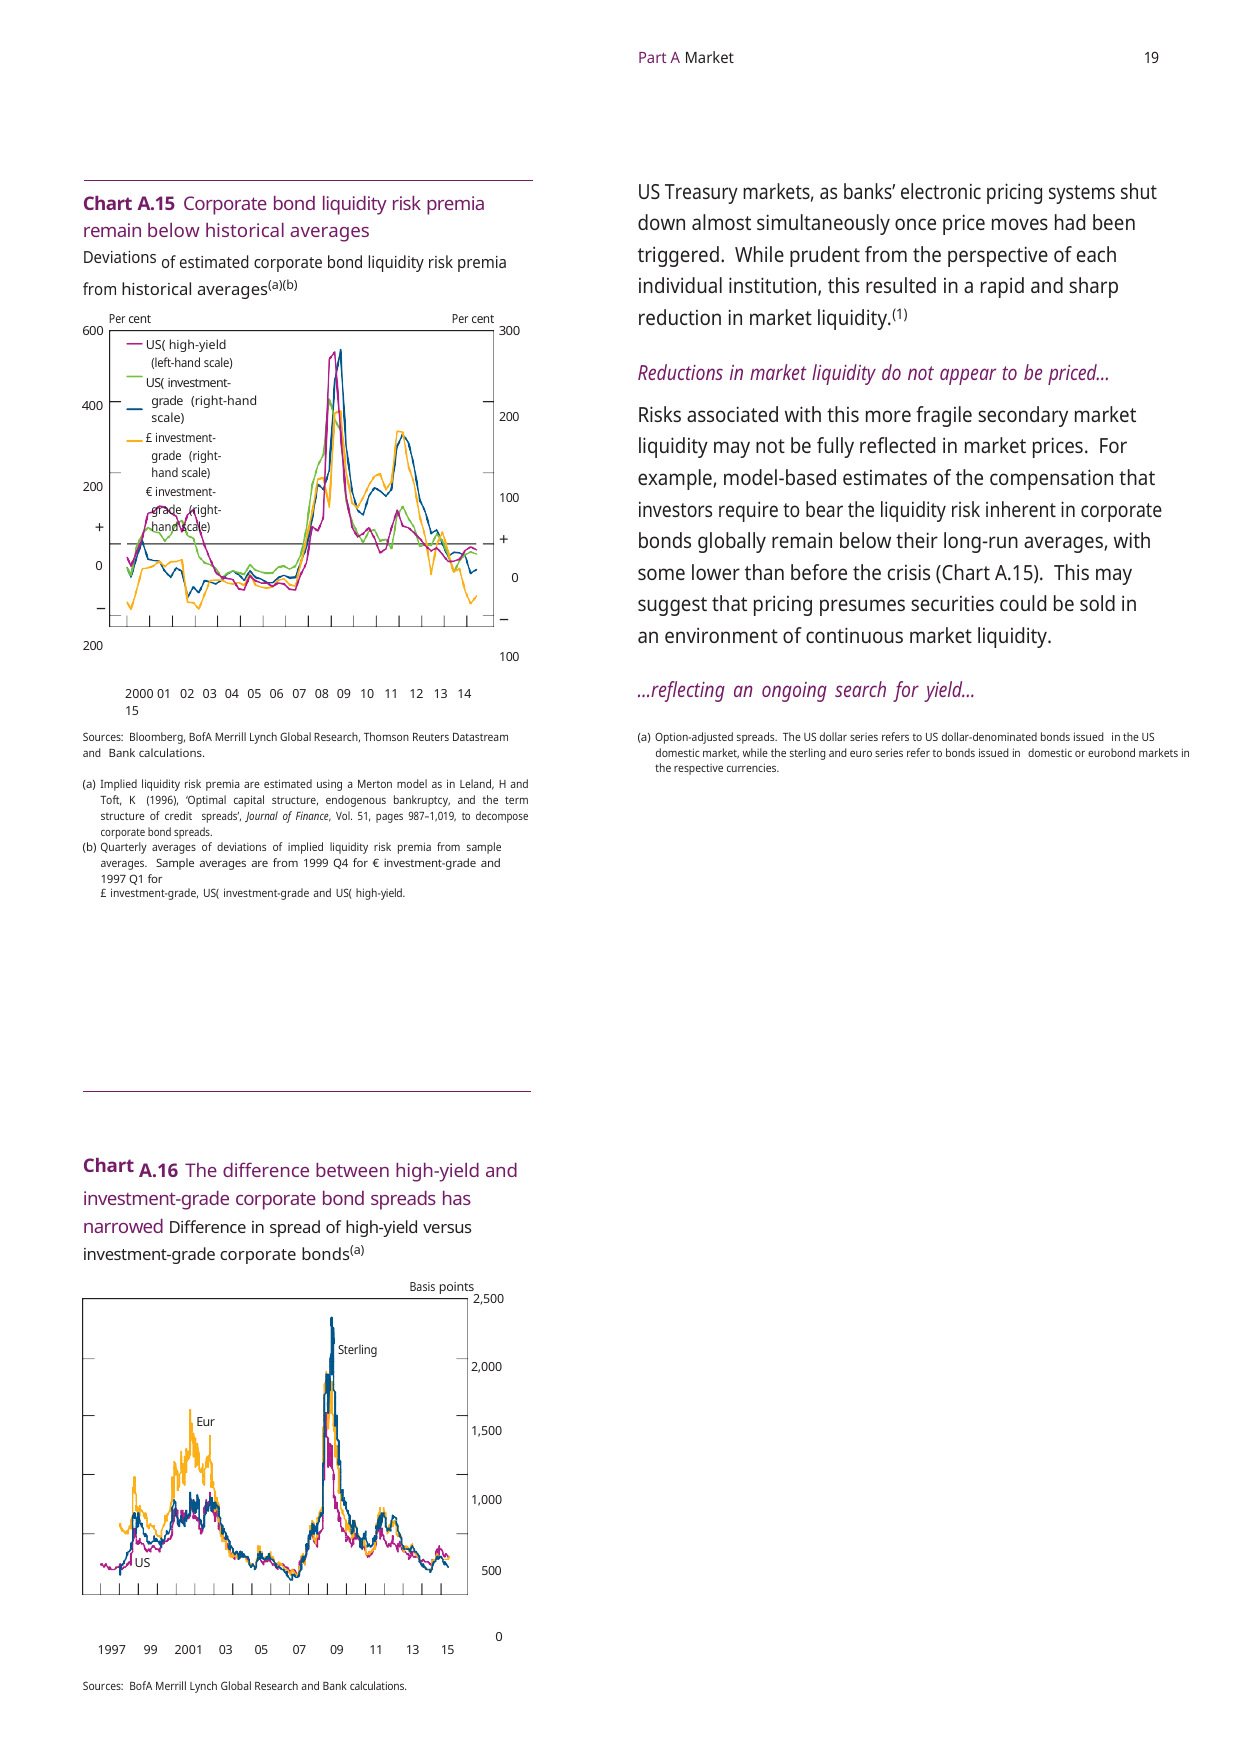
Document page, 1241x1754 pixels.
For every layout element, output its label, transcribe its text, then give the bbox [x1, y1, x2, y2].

text 0 [74, 557, 103, 574]
text Sources: Bloomberg, BofA Merrill Lynch Global Research, Thomson Reuters Datastream and Bank calculations. [83, 729, 523, 761]
text 1,500 [468, 1422, 502, 1439]
text Risks associated with this more fragile secondary market liquidity may not be fully reflected in market prices. For example, model-based estimates of the compensation that investors require to bear the liquidity risk inherent in corporate bonds globally remain below their long-run averages, with some lower than before the crisis (Chart A.15). This may suggest that pricing presumes securities could be sold in an environment of continuous market liquidity. [637, 400, 1163, 649]
text Chart A.16 The difference between high-yield and investment-grade corporate bond spreads has narrowed Difference in spread of high-yield versus investment-grade corporate bonds(a) [83, 1152, 523, 1265]
text Reductions in market liquidity do not appear to be priced… [637, 358, 1196, 386]
list Option-adjusted spreads. The US dollar series refers to US dollar-denominated bonds issued in the US domestic market, while the sterling and euro series refer to bonds issued in domestic or eurobond markets in the respective currencies. [637, 729, 1192, 776]
text 200 [490, 408, 520, 426]
text 2000 01 02 03 04 05 06 07 08 09 10 11 12 13 14 15 [125, 685, 483, 719]
picture [109, 338, 494, 627]
text 1997 99 2001 03 05 07 09 11 13 15 [97, 1644, 533, 1657]
list Quarterly averages of deviations of implied liquidity risk premia from sample averages. Sample averages are from 1999 Q4 for € investment-grade and 1997 Q1 for [82, 839, 501, 886]
text 200 [74, 478, 103, 495]
text + [94, 516, 107, 539]
text …reflecting an ongoing search for yield… [637, 676, 1196, 704]
text 500 [468, 1562, 502, 1579]
text 1,000 [468, 1491, 502, 1508]
text + [499, 527, 524, 550]
text 100 [490, 489, 520, 507]
text – [499, 606, 524, 629]
list Implied liquidity risk premia are estimated using a Merton model as in Leland, H and Toft, K (1996), ‘Optimal capital structure, endogenous bankruptcy, and the term structure of credit spreads’, Journal of Finance, Vol. 51, pages 987–1,019, to decompose corporate bond spreads. [82, 776, 529, 839]
text Sources: BofA Merrill Lynch Global Research and Bank calculations. [83, 1678, 533, 1693]
text 2,000 [468, 1358, 502, 1375]
text US Treasury markets, as banks’ electronic pricing systems shut down almost simultaneously once price moves had been triggered. While prudent from the perspective of each individual institution, this resulted in a rapid and sharp reduction in market liquidity.(1) [637, 177, 1172, 332]
text Chart A.15 Corporate bond liquidity risk premia remain below historical averages [83, 190, 530, 243]
text 0 [490, 569, 520, 586]
text Per cent Per cent [74, 313, 529, 326]
text 400 [74, 397, 103, 414]
text Deviations of estimated corporate bond liquidity risk premia from historical averages(a)(b) [83, 245, 530, 300]
text 0 [495, 1631, 533, 1644]
text 100 [490, 648, 520, 665]
text £ investment-grade, US( investment-grade and US( high-yield. [100, 887, 533, 900]
text 200 [74, 637, 103, 654]
picture [82, 1298, 468, 1595]
text Basis points [409, 1281, 533, 1294]
